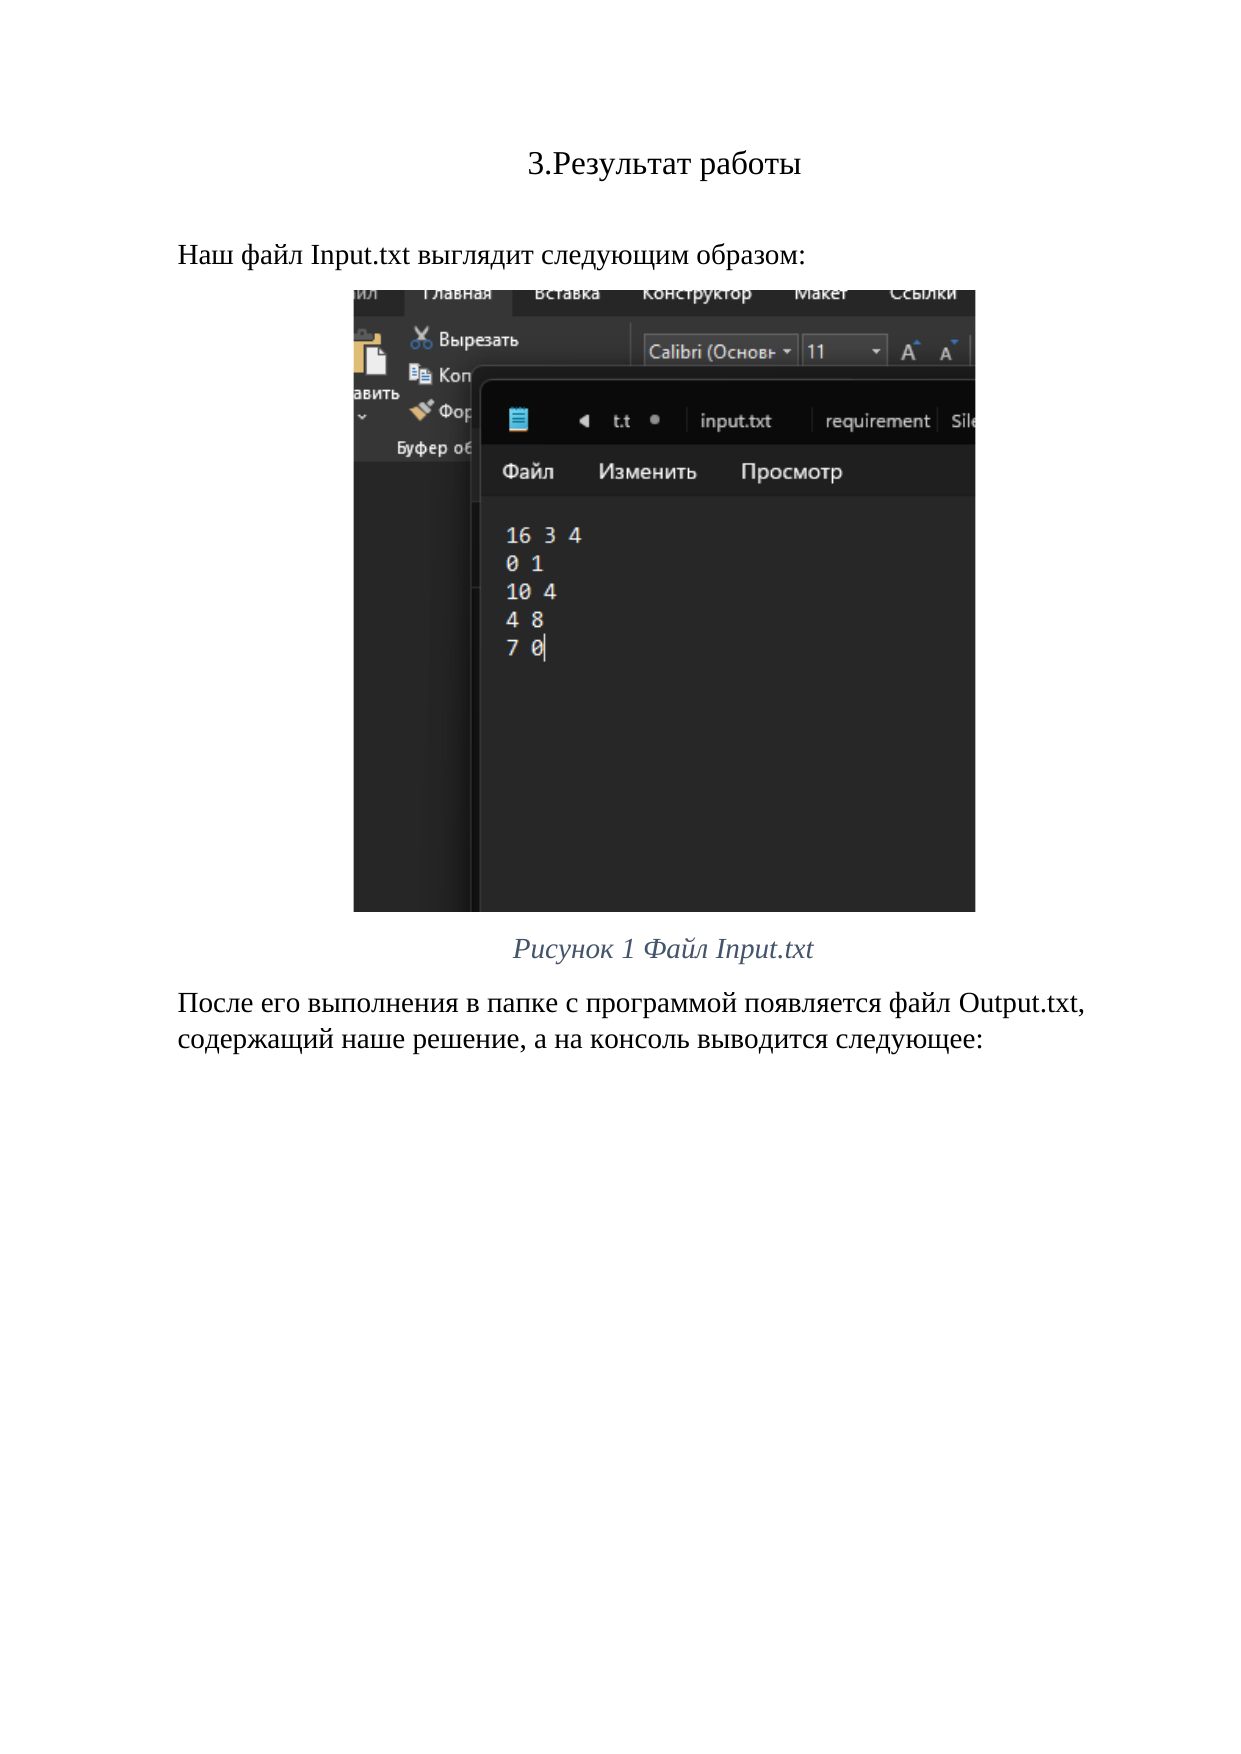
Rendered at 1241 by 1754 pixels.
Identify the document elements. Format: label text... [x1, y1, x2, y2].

text Рисунок 1 Файл Input.txt [177, 931, 1152, 964]
picture [353, 290, 976, 912]
text Наш файл Input.txt выглядит следующим образом: [177, 237, 1152, 271]
subtitle 3.Результат работы [177, 143, 1152, 181]
text После его выполнения в папке с программой появляется файл Output.txt, содержащий наше решение, а на консоль выводится следующее: [177, 985, 1152, 1055]
